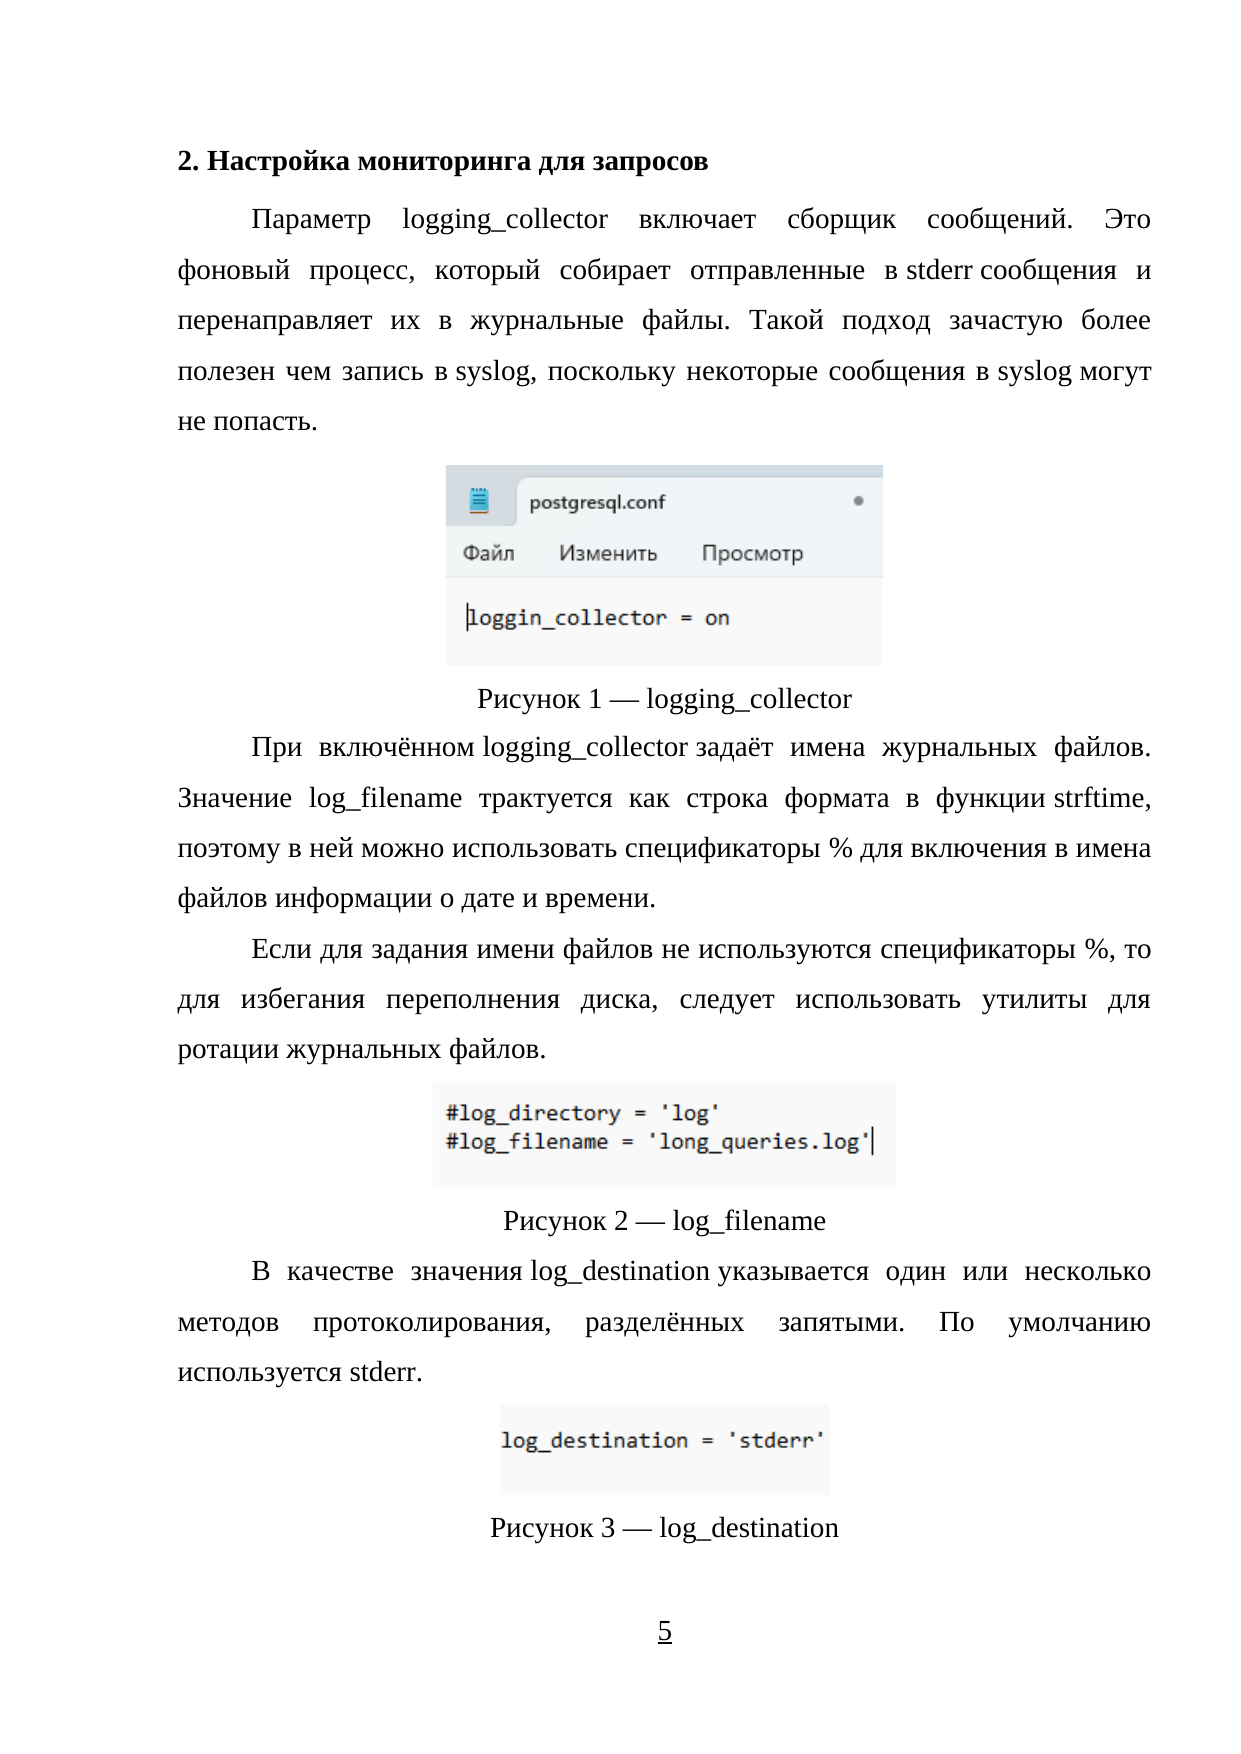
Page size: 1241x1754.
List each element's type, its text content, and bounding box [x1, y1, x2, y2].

picture [499, 1404, 830, 1495]
text При включённом logging_collector задаёт имена журнальных файлов. Значение log_filename трактуется как строка формата в функции strftime, поэтому в ней можно использовать спецификаторы % для включения в имена файлов информации о дате и времени. [177, 729, 1152, 914]
text Если для задания имени файлов не используются спецификаторы %, то для избегания переполнения диска, следует использовать утилиты для ротации журнальных файлов. [177, 931, 1152, 1065]
list Настройка мониторинга для запросов [177, 143, 1152, 177]
picture [432, 1081, 897, 1187]
text Параметр logging_collector включает сборщик сообщений. Это фоновый процесс, который собирает отправленные в stderr сообщения и перенаправляет их в журнальные файлы. Такой подход зачастую более полезен чем запись в syslog, поскольку некоторые сообщения в syslog могут не попасть. [177, 202, 1152, 436]
text Рисунок 1 — logging_collector [177, 681, 1152, 714]
text Рисунок 2 — log_filename [177, 1203, 1152, 1237]
text В качестве значения log_destination указывается один или несколько методов протоколирования, разделённых запятыми. По умолчанию используется stderr. [177, 1253, 1152, 1388]
text Рисунок 3 — log_destination [177, 1510, 1152, 1544]
picture [445, 465, 884, 666]
